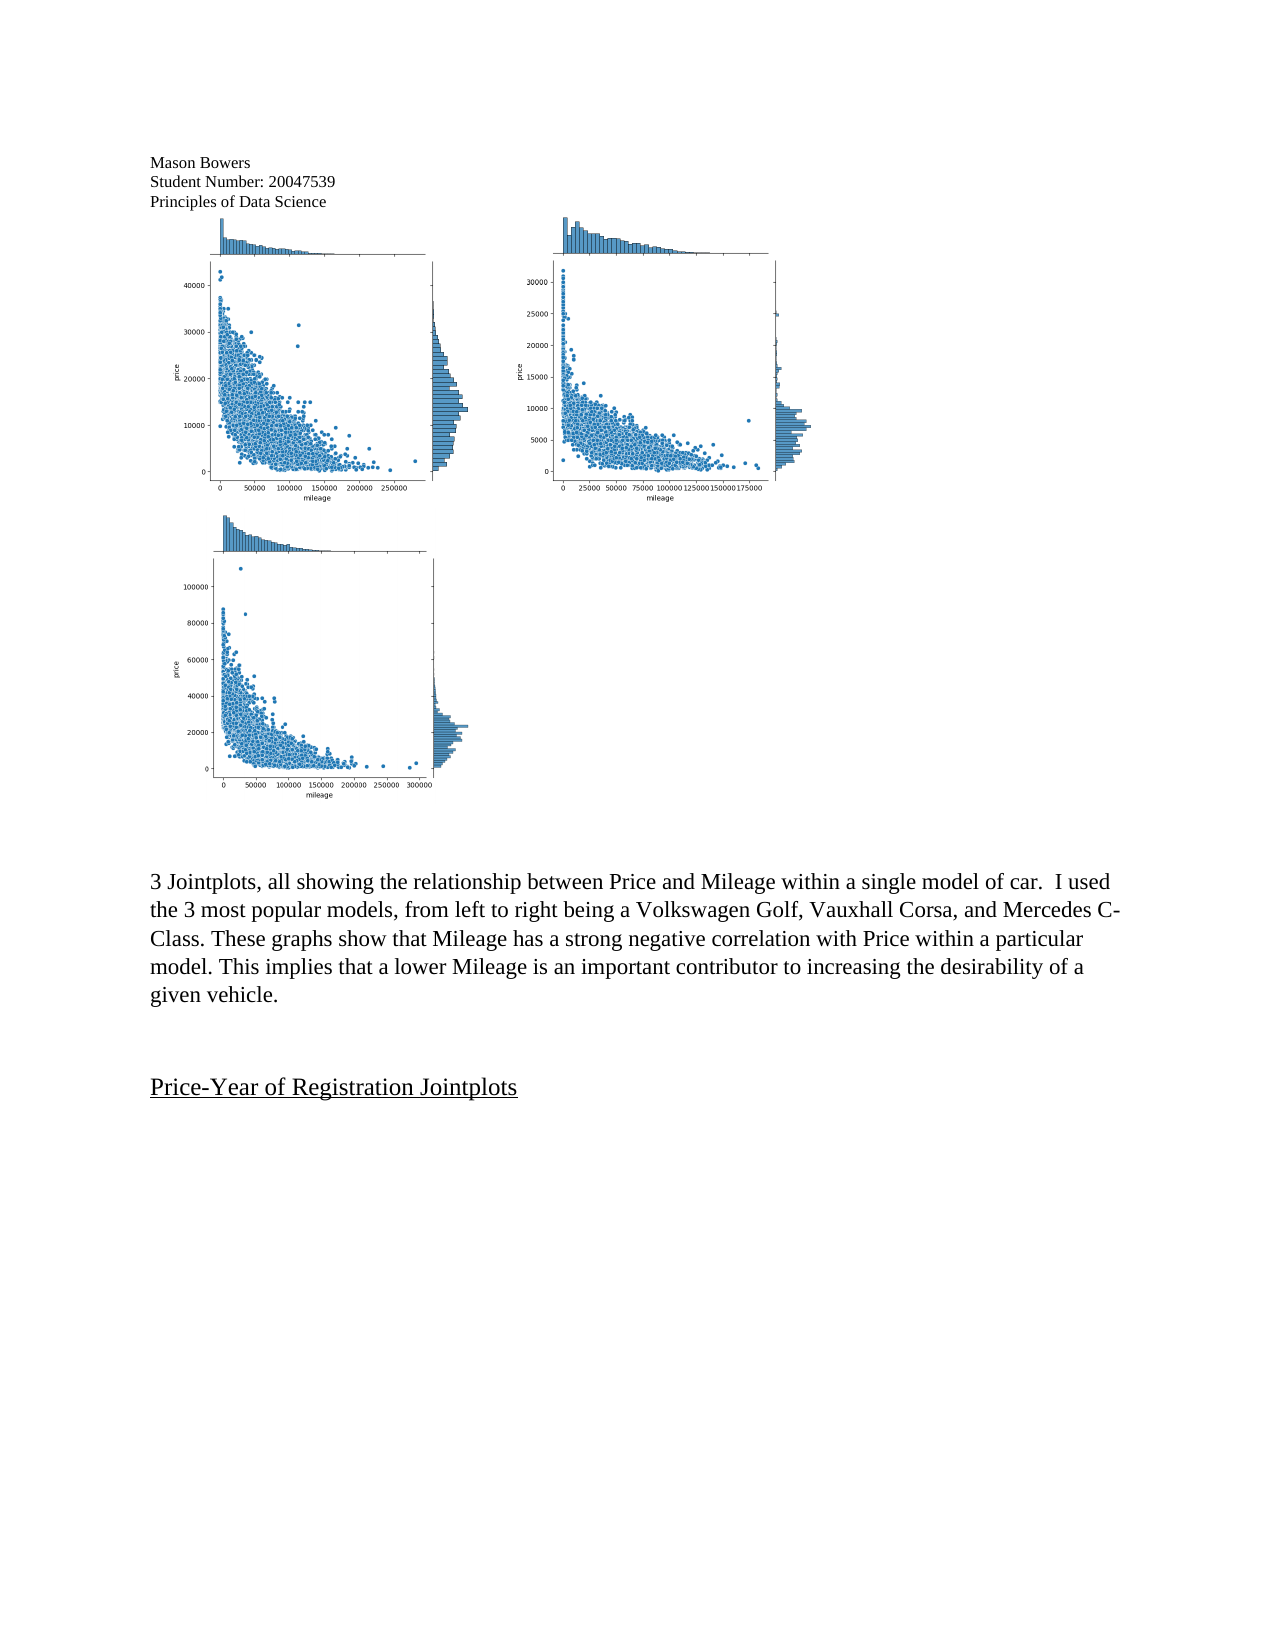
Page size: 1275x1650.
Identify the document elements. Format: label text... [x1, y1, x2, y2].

text 3 Jointplots, all showing the relationship between Price and Mileage within a single model of car. I used the 3 most popular models, from left to right being a Volkswagen Golf, Vauxhall Corsa, and Mercedes C-Class. These graphs show that Mileage has a strong negative correlation with Price within a particular model. This implies that a lower Mileage is an important contributor to increasing the desirability of a given vehicle. [150, 868, 1125, 1008]
text Price-Year of Registration Jointplots [150, 1072, 1125, 1101]
